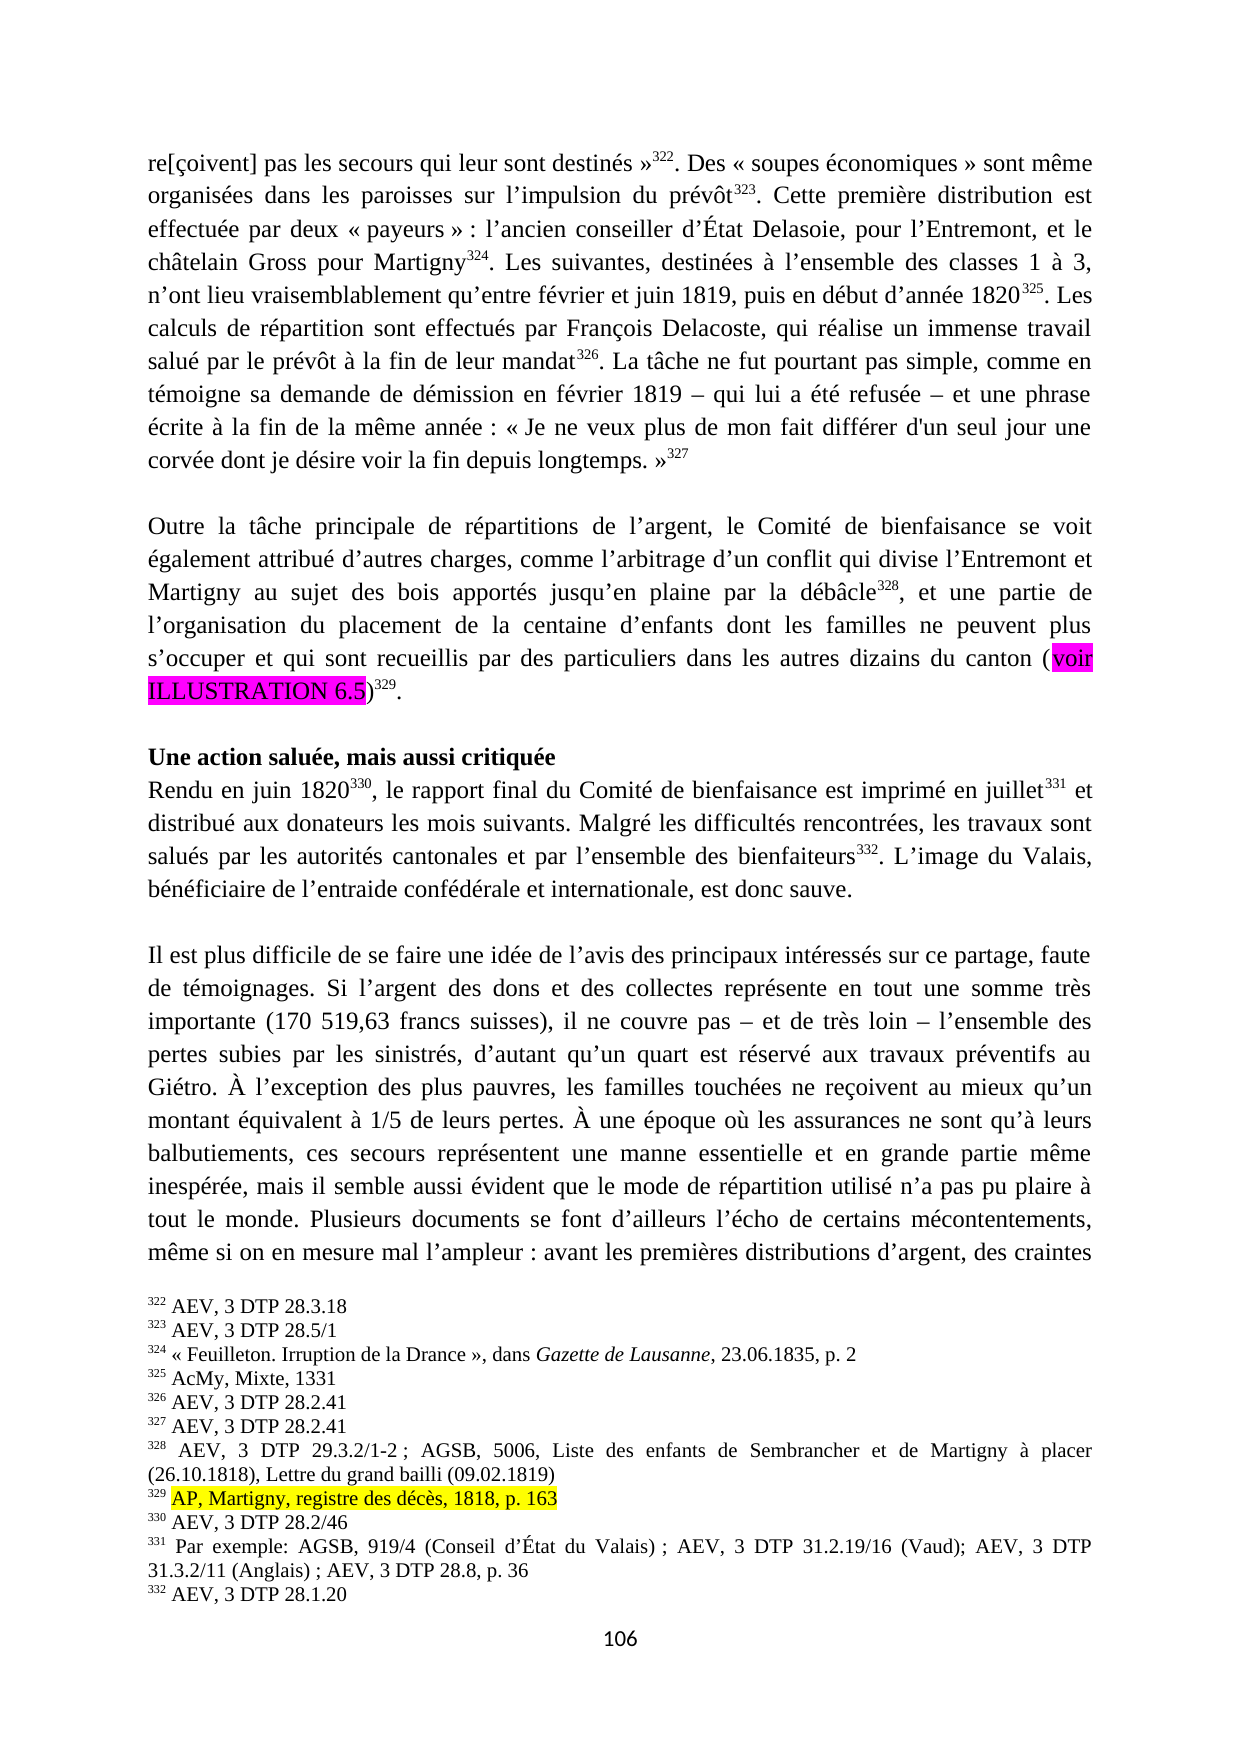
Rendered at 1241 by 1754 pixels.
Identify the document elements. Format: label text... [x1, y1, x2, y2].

text Rendu en juin 1820, le rapport final du Comité de bienfaisance est imprimé en juillet et distribué aux donateurs les mois suivants. Malgré les difficultés rencontrées, les travaux sont salués par les autorités cantonales et par l’ensemble des bienfaiteurs. L’image du Valais, bénéficiaire de l’entraide confédérale et internationale, est donc sauve. [148, 775, 1093, 903]
text Outre la tâche principale de répartitions de l’argent, le Comité de bienfaisance se voit également attribué d’autres charges, comme l’arbitrage d’un conflit qui divise l’Entremont et Martigny au sujet des bois apportés jusqu’en plaine par la débâcle, et une partie de l’organisation du placement de la centaine d’enfants dont les familles ne peuvent plus s’occuper et qui sont recueillis par des particuliers dans les autres dizains du canton (voir ILLUSTRATION 6.5). [148, 511, 1093, 705]
text Une action saluée, mais aussi critiquée [148, 742, 1093, 771]
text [148, 940, 1093, 1266]
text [148, 148, 1093, 473]
